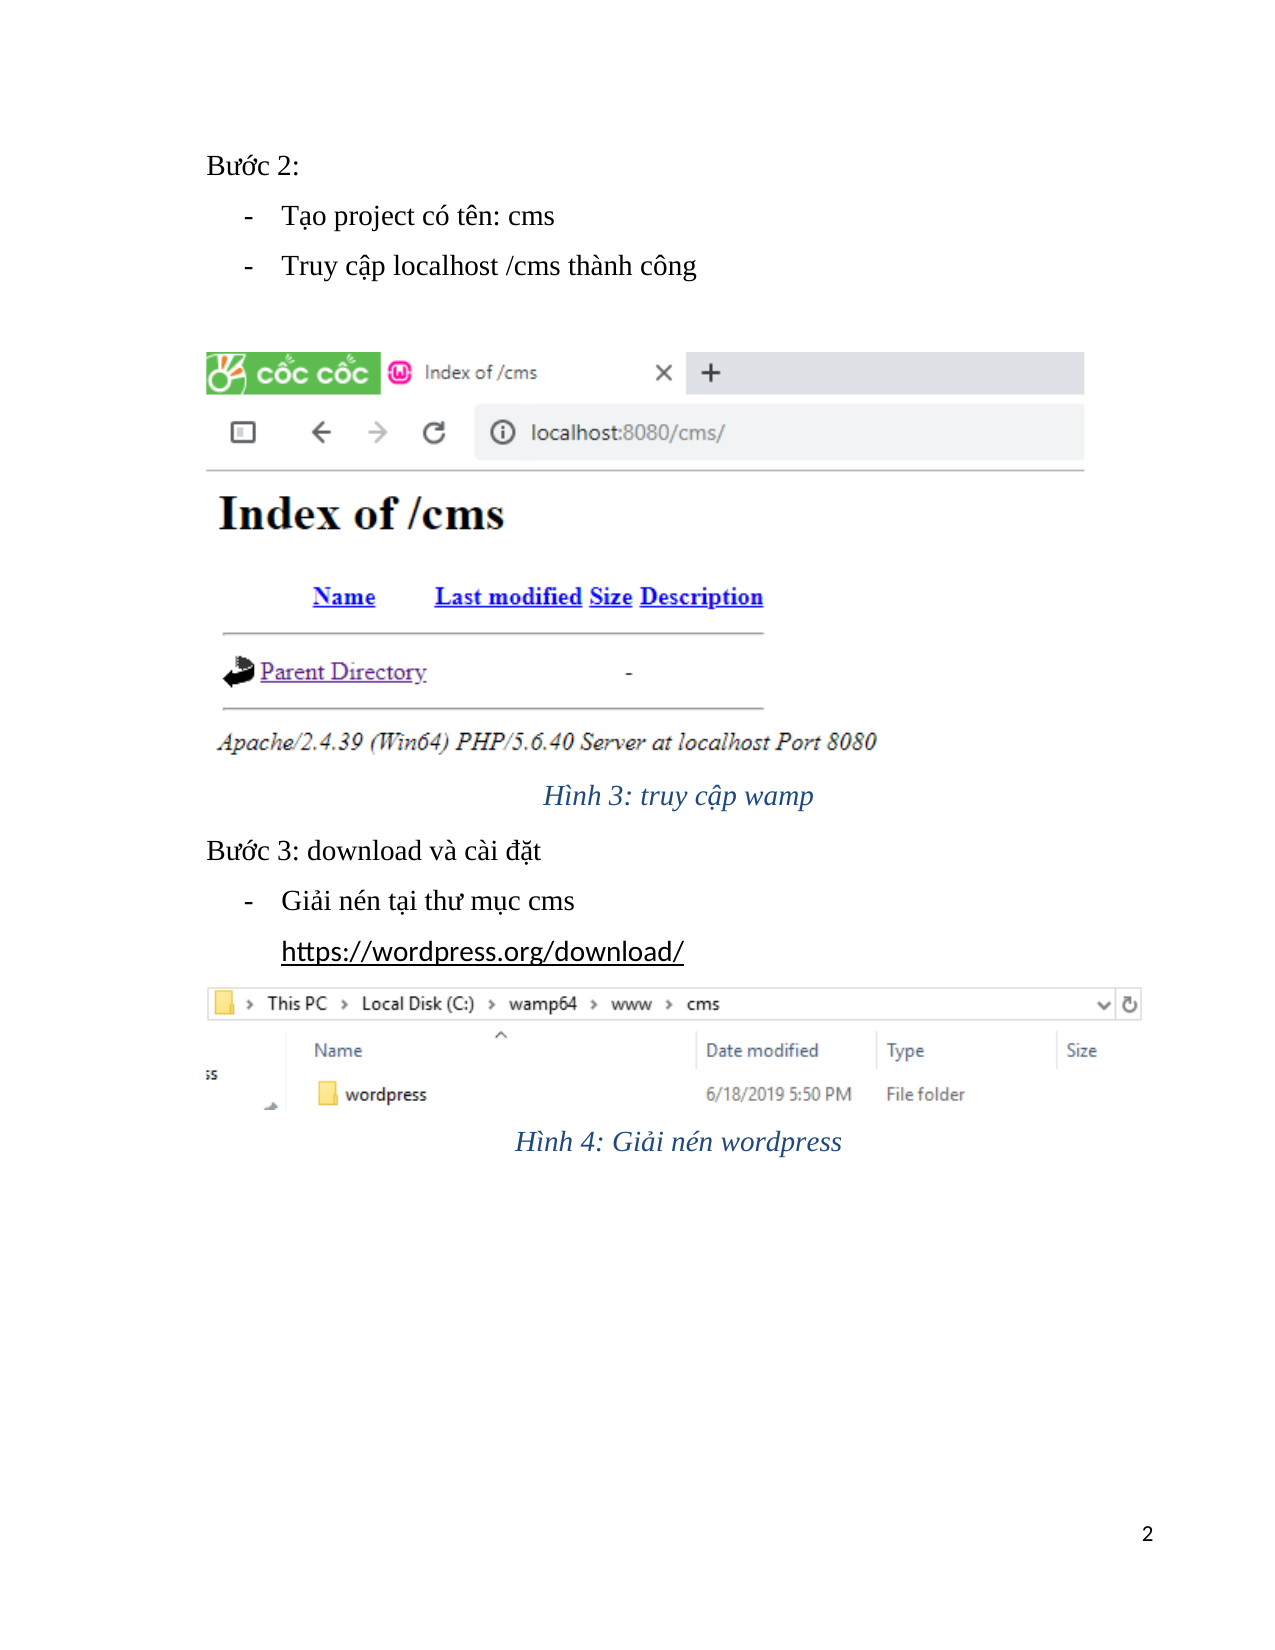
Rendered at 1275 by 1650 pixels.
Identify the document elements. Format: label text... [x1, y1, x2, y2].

picture [206, 986, 1154, 1110]
text Bước 2: [206, 148, 1153, 181]
text Hình 4: Giải nén wordpress [206, 1124, 1153, 1157]
list Truy cập localhost /cms thành công [244, 248, 1153, 282]
list Giải nén tại thư mục cms [244, 883, 1153, 917]
text Bước 3: download và cài đặt [206, 833, 1153, 866]
text https://wordpress.org/download/ [206, 933, 1153, 969]
list Tạo project có tên: cms [244, 198, 1153, 231]
picture [206, 352, 1085, 765]
text Hình 3: truy cập wamp [206, 778, 1153, 812]
